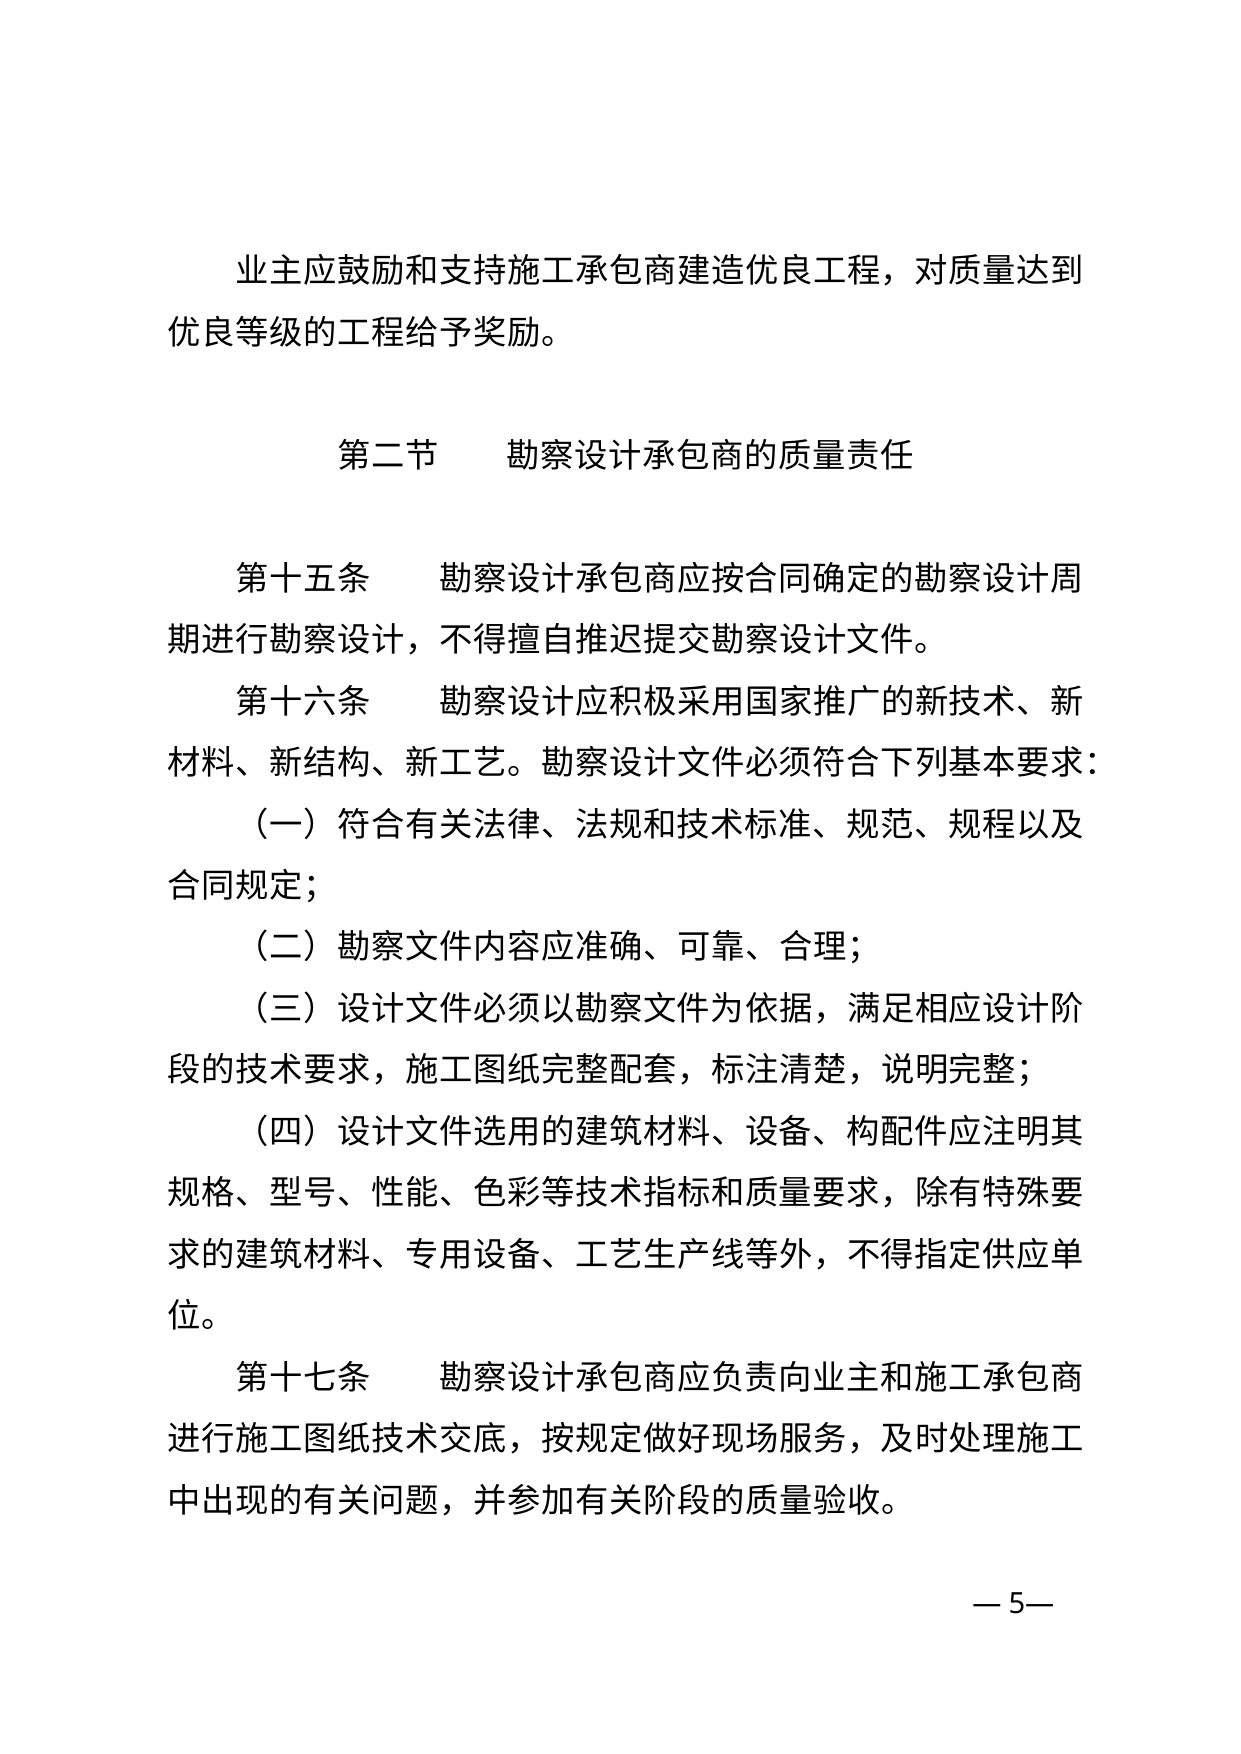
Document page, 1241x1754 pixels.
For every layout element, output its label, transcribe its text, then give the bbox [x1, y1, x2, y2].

text （三）设计文件必须以勘察文件为依据，满足相应设计阶段的技术要求，施工图纸完整配套，标注清楚，说明完整； [168, 975, 1084, 1098]
text 第十六条 勘察设计应积极采用国家推广的新技术、新材料、新结构、新工艺。勘察设计文件必须符合下列基本要求： [168, 668, 1084, 791]
text （二）勘察文件内容应准确、可靠、合理； [168, 914, 1084, 975]
text 业主应鼓励和支持施工承包商建造优良工程，对质量达到优良等级的工程给予奖励。 [168, 238, 1084, 361]
text （一）符合有关法律、法规和技术标准、规范、规程以及合同规定； [168, 791, 1084, 914]
text 第十七条 勘察设计承包商应负责向业主和施工承包商进行施工图纸技术交底，按规定做好现场服务，及时处理施工中出现的有关问题，并参加有关阶段的质量验收。 [168, 1344, 1084, 1528]
text （四）设计文件选用的建筑材料、设备、构配件应注明其规格、型号、性能、色彩等技术指标和质量要求，除有特殊要求的建筑材料、专用设备、工艺生产线等外，不得指定供应单位。 [168, 1098, 1084, 1344]
text 第二节 勘察设计承包商的质量责任 [168, 422, 1084, 483]
text 第十五条 勘察设计承包商应按合同确定的勘察设计周期进行勘察设计，不得擅自推迟提交勘察设计文件。 [168, 545, 1084, 668]
